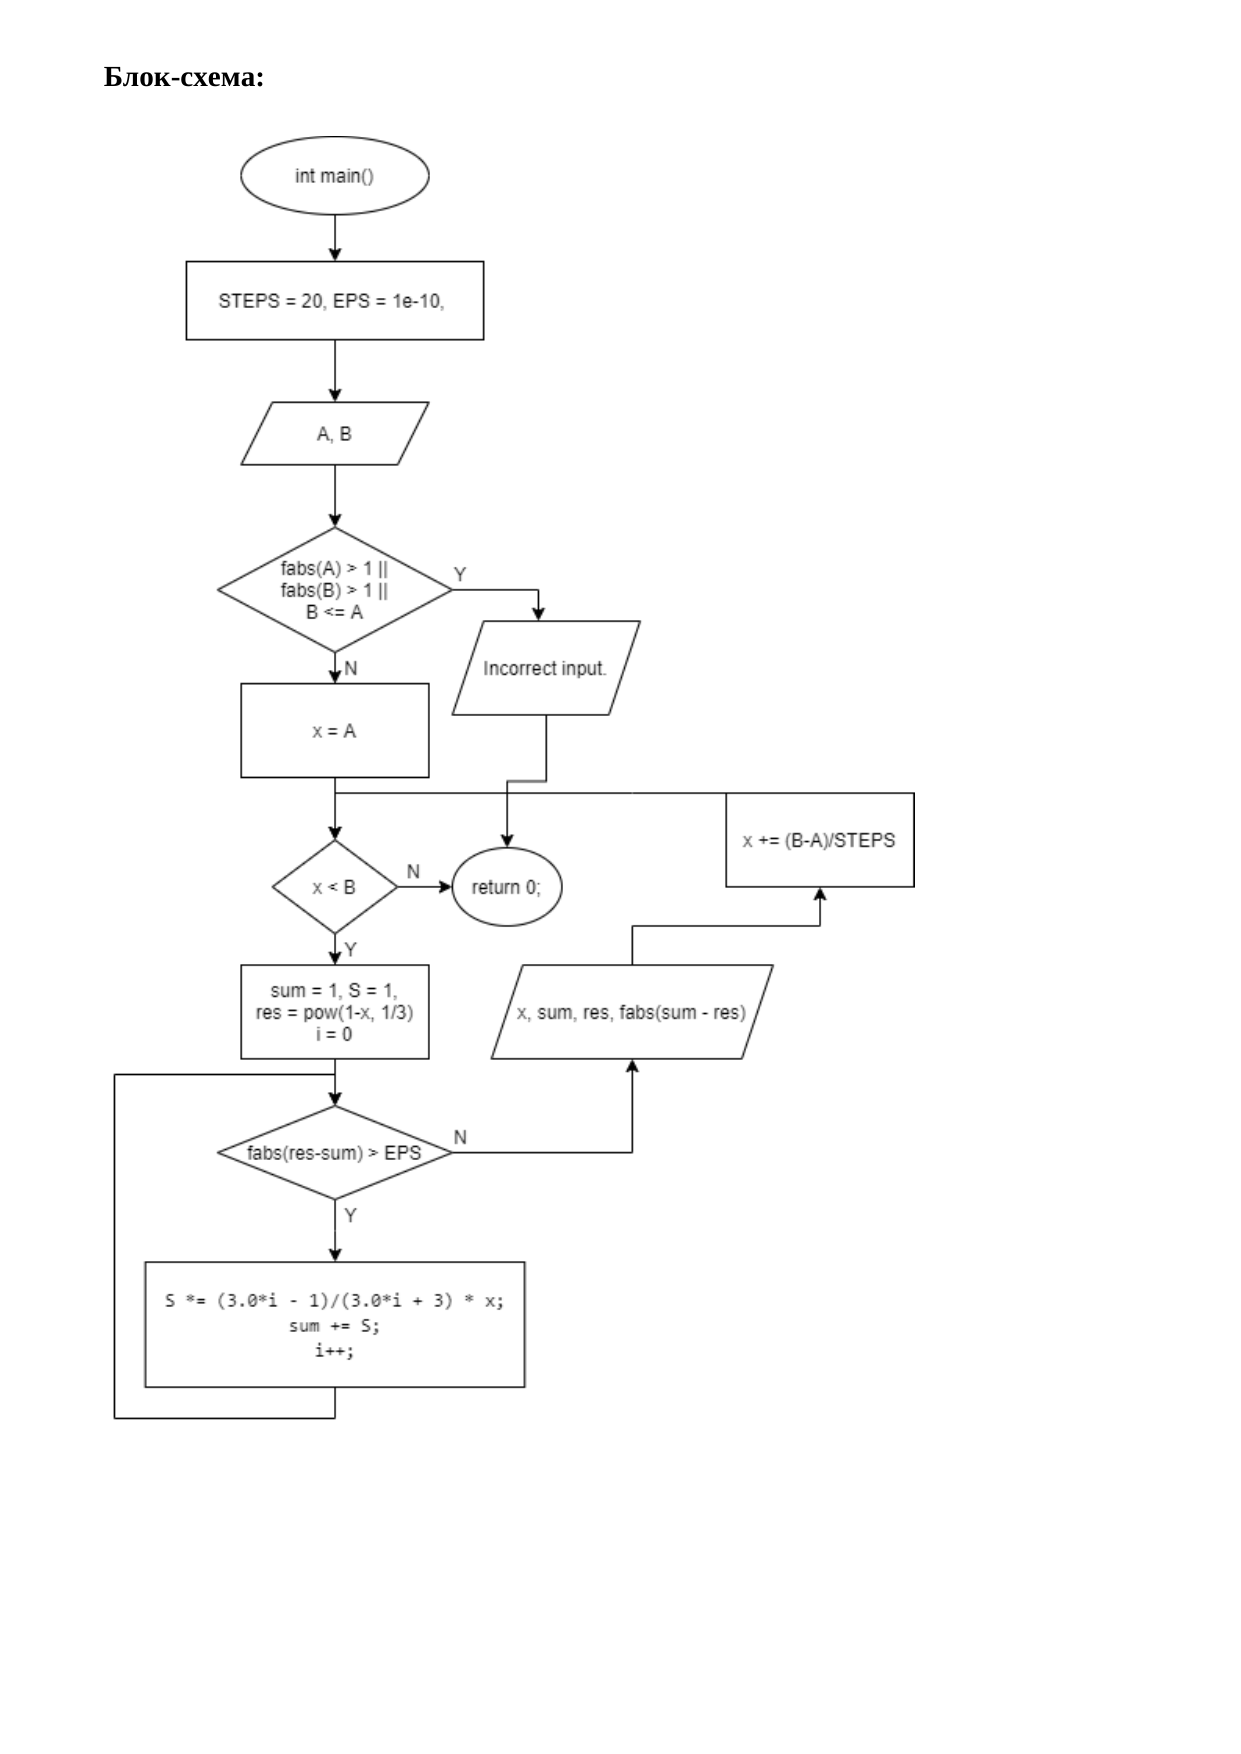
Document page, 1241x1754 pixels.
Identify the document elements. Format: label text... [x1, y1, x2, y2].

text Блок-схема: [103, 59, 1152, 93]
picture [103, 136, 915, 1432]
